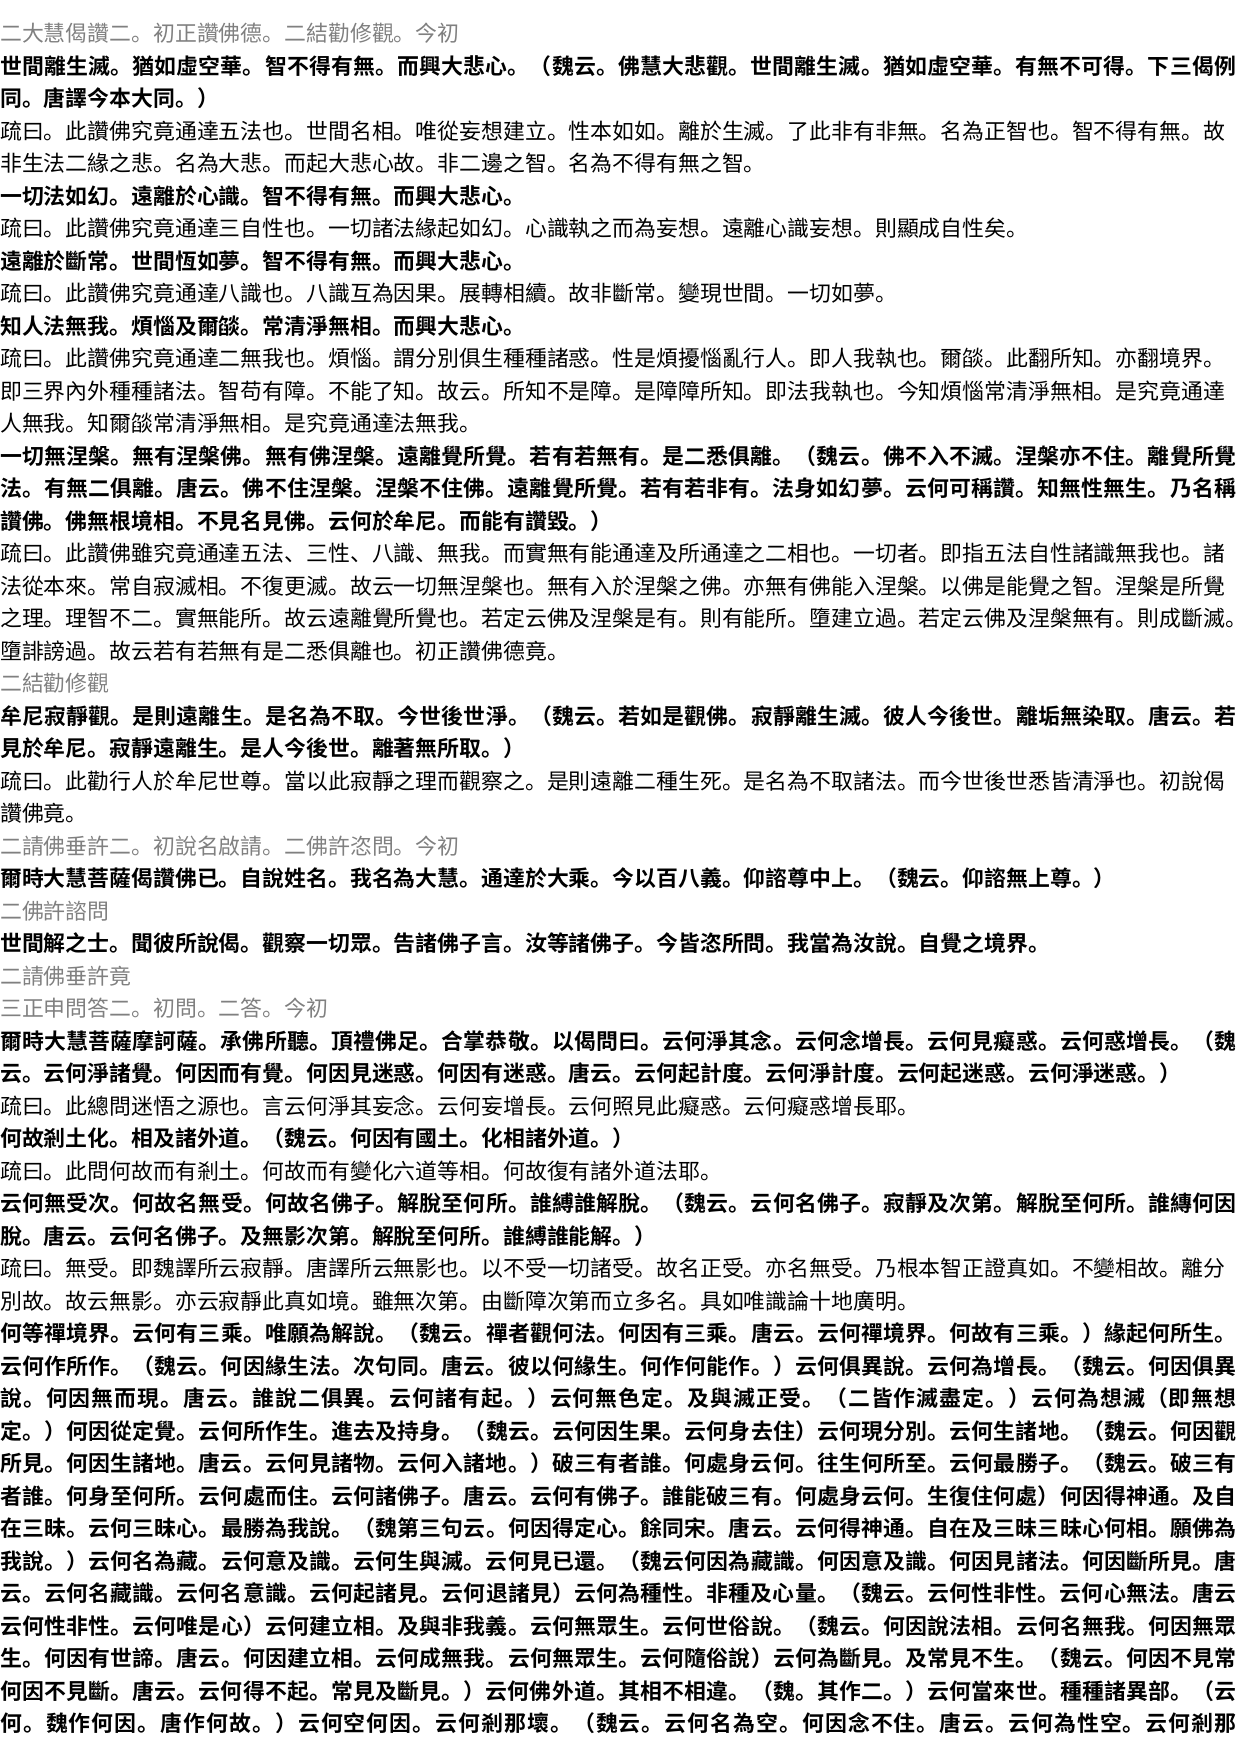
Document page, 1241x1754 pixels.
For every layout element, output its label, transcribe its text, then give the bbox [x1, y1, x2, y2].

text 三正申問答二。初問。二答。今初 [0, 991, 1240, 1023]
text 疏曰。此問何故而有剎土。何故而有變化六道等相。何故復有諸外道法耶。 [0, 1153, 1240, 1186]
text 二請佛垂許二。初說名啟請。二佛許恣問。今初 [0, 828, 1240, 861]
text 疏曰。此讚佛究竟通達五法也。世間名相。唯從妄想建立。性本如如。離於生滅。了此非有非無。名為正智也。智不得有無。故非生法二緣之悲。名為大悲。而起大悲心故。非二邊之智。名為不得有無之智。 [0, 113, 1240, 178]
text 疏曰。此讚佛究竟通達三自性也。一切諸法緣起如幻。心識執之而為妄想。遠離心識妄想。則顯成自性矣。 [0, 211, 1240, 243]
text 爾時大慧菩薩摩訶薩。承佛所聽。頂禮佛足。合掌恭敬。以偈問曰。云何淨其念。云何念增長。云何見癡惑。云何惑增長。（魏云。云何淨諸覺。何因而有覺。何因見迷惑。何因有迷惑。唐云。云何起計度。云何淨計度。云何起迷惑。云何淨迷惑。） [0, 1023, 1240, 1088]
text 云何無受次。何故名無受。何故名佛子。解脫至何所。誰縛誰解脫。（魏云。云何名佛子。寂靜及次第。解脫至何所。誰縳何因脫。唐云。云何名佛子。及無影次第。解脫至何所。誰縛誰能解。） [0, 1186, 1240, 1251]
text 何故剎土化。相及諸外道。（魏云。何因有國土。化相諸外道。） [0, 1121, 1240, 1153]
text 牟尼寂靜觀。是則遠離生。是名為不取。今世後世淨。（魏云。若如是觀佛。寂靜離生滅。彼人今後世。離垢無染取。唐云。若見於牟尼。寂靜遠離生。是人今後世。離著無所取。） [0, 698, 1240, 763]
text 疏曰。此讚佛究竟通達二無我也。煩惱。謂分別俱生種種諸惑。性是煩擾惱亂行人。即人我執也。爾燄。此翻所知。亦翻境界。即三界內外種種諸法。智苟有障。不能了知。故云。所知不是障。是障障所知。即法我執也。今知煩惱常清淨無相。是究竟通達人無我。知爾燄常清淨無相。是究竟通達法無我。 [0, 341, 1240, 438]
text 世間解之士。聞彼所說偈。觀察一切眾。告諸佛子言。汝等諸佛子。今皆恣所問。我當為汝說。自覺之境界。 [0, 926, 1240, 958]
text 二大慧偈讚二。初正讚佛德。二結勸修觀。今初 [0, 16, 1240, 48]
text 知人法無我。煩惱及爾燄。常清淨無相。而興大悲心。 [0, 308, 1240, 341]
text 一切無涅槃。無有涅槃佛。無有佛涅槃。遠離覺所覺。若有若無有。是二悉俱離。（魏云。佛不入不滅。涅槃亦不住。離覺所覺法。有無二俱離。唐云。佛不住涅槃。涅槃不住佛。遠離覺所覺。若有若非有。法身如幻夢。云何可稱讚。知無性無生。乃名稱讚佛。佛無根境相。不見名見佛。云何於牟尼。而能有讚毀。） [0, 438, 1240, 536]
text 疏曰。此勸行人於牟尼世尊。當以此寂靜之理而觀察之。是則遠離二種生死。是名為不取諸法。而今世後世悉皆清淨也。初說偈讚佛竟。 [0, 763, 1240, 828]
text 爾時大慧菩薩偈讚佛已。自說姓名。我名為大慧。通達於大乘。今以百八義。仰諮尊中上。（魏云。仰諮無上尊。） [0, 861, 1240, 893]
text 疏曰。此讚佛究竟通達八識也。八識互為因果。展轉相續。故非斷常。變現世間。一切如夢。 [0, 276, 1240, 308]
text 一切法如幻。遠離於心識。智不得有無。而興大悲心。 [0, 178, 1240, 211]
text 疏曰。此讚佛雖究竟通達五法、三性、八識、無我。而實無有能通達及所通達之二相也。一切者。即指五法自性諸識無我也。諸法從本來。常自寂滅相。不復更滅。故云一切無涅槃也。無有入於涅槃之佛。亦無有佛能入涅槃。以佛是能覺之智。涅槃是所覺之理。理智不二。實無能所。故云遠離覺所覺也。若定云佛及涅槃是有。則有能所。墮建立過。若定云佛及涅槃無有。則成斷滅。墮誹謗過。故云若有若無有是二悉俱離也。初正讚佛德竟。 [0, 536, 1240, 666]
text 遠離於斷常。世間恆如夢。智不得有無。而興大悲心。 [0, 243, 1240, 276]
text 世間離生滅。猶如虛空華。智不得有無。而興大悲心。（魏云。佛慧大悲觀。世間離生滅。猶如虛空華。有無不可得。下三偈例同。唐譯今本大同。） [0, 48, 1240, 113]
text 疏曰。無受。即魏譯所云寂靜。唐譯所云無影也。以不受一切諸受。故名正受。亦名無受。乃根本智正證真如。不變相故。離分別故。故云無影。亦云寂靜此真如境。雖無次第。由斷障次第而立多名。具如唯識論十地廣明。 [0, 1251, 1240, 1316]
text 二請佛垂許竟 [0, 958, 1240, 991]
text 二結勸修觀 [0, 666, 1240, 698]
text 疏曰。此總問迷悟之源也。言云何淨其妄念。云何妄增長。云何照見此癡惑。云何癡惑增長耶。 [0, 1088, 1240, 1121]
text 二佛許諮問 [0, 893, 1240, 926]
